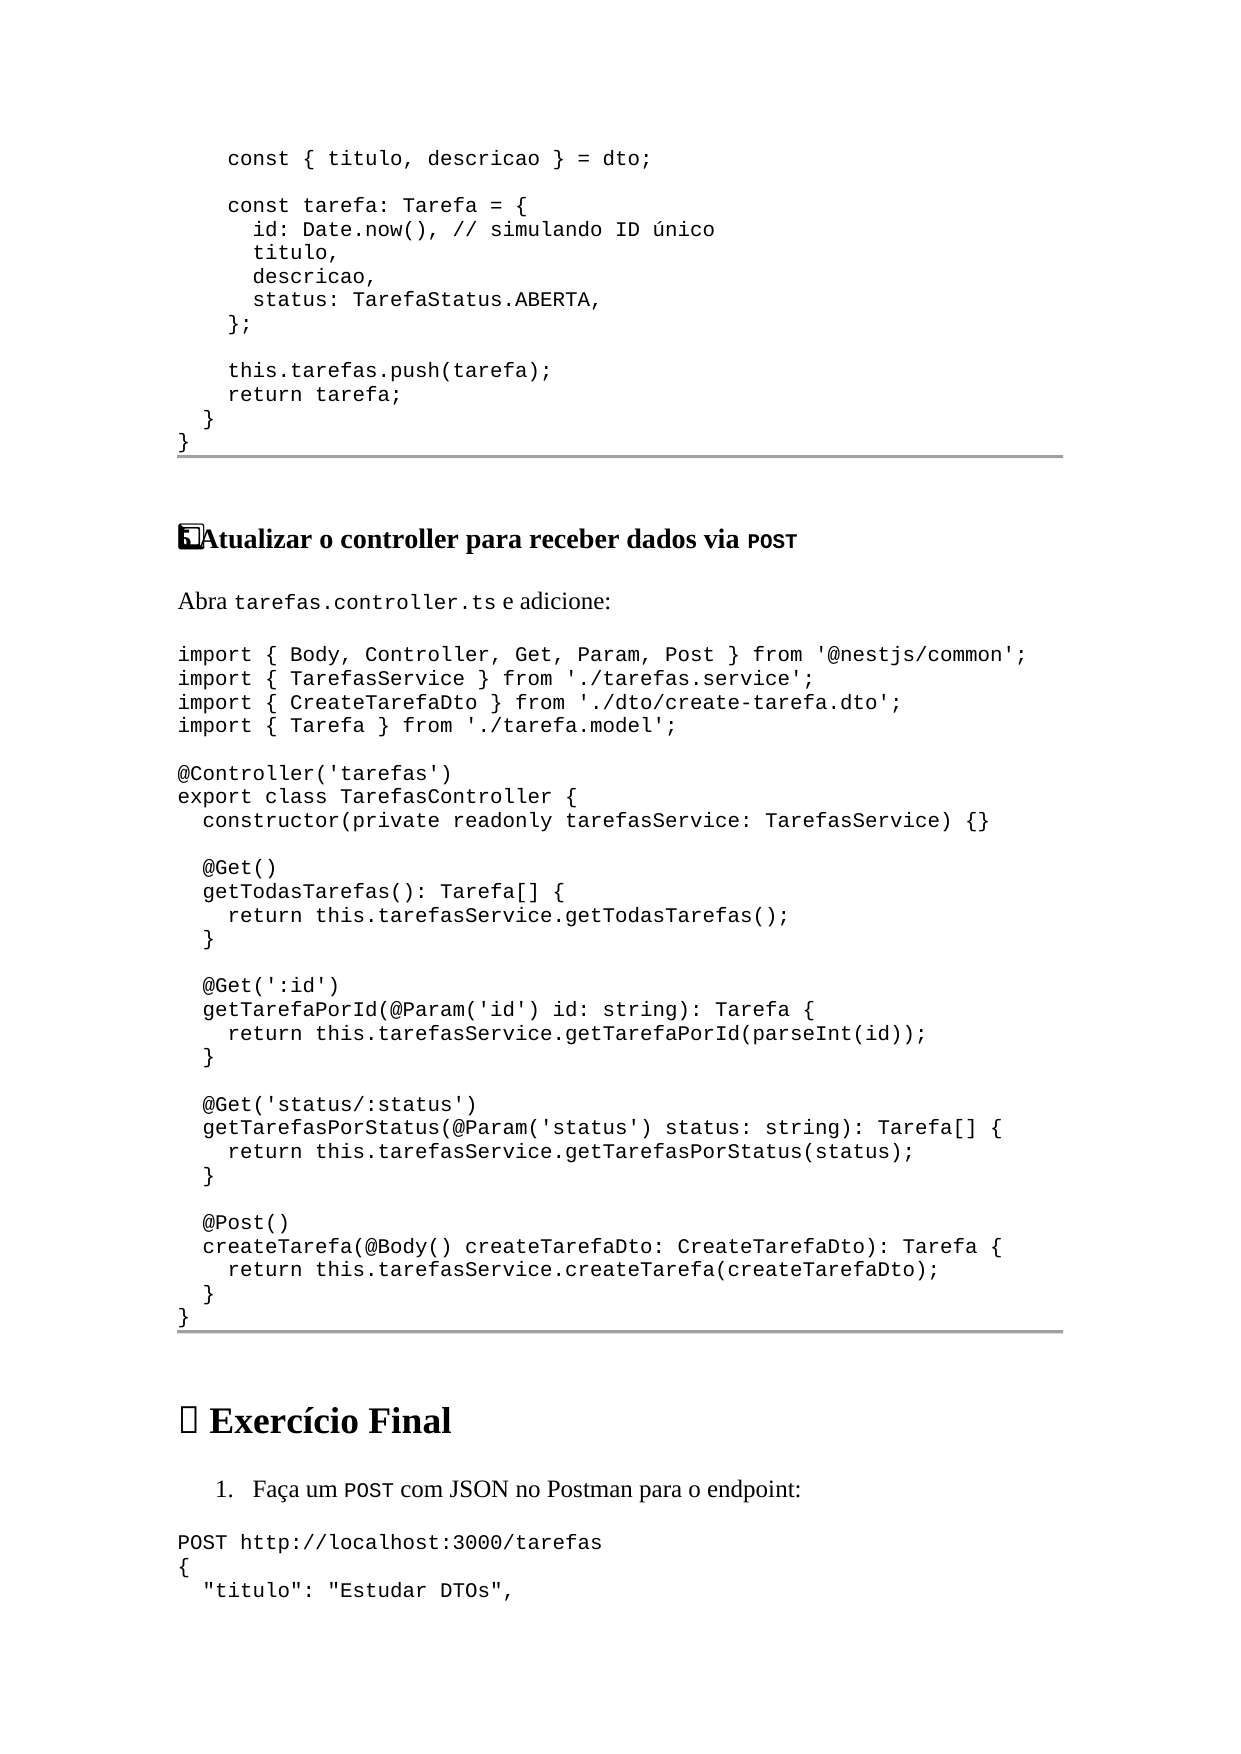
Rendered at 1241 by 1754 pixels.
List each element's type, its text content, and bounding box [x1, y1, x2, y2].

text Abra tarefas.controller.ts e adicione: [177, 586, 1063, 615]
text return this.tarefasService.getTarefaPorId(parseInt(id)); [177, 1023, 1063, 1046]
text } [177, 1165, 1063, 1188]
text export class TarefasController { [177, 786, 1063, 810]
text constructor(private readonly tarefasService: TarefasService) {} [177, 810, 1063, 834]
text status: TarefaStatus.ABERTA, [177, 289, 1063, 313]
text getTarefasPorStatus(@Param('status') status: string): Tarefa[] { [177, 1117, 1063, 1141]
text this.tarefas.push(tarefa); [177, 360, 1063, 384]
text import { Tarefa } from './tarefa.model'; [177, 715, 1063, 739]
text return this.tarefasService.getTarefasPorStatus(status); [177, 1141, 1063, 1165]
text @Get() [177, 857, 1063, 881]
text }; [177, 313, 1063, 337]
text const { titulo, descricao } = dto; [177, 148, 1063, 171]
text POST http://localhost:3000/tarefas [177, 1532, 1063, 1556]
text } [177, 431, 1063, 455]
text @Get(':id') [177, 976, 1063, 999]
text titulo, [177, 242, 1063, 266]
text import { Body, Controller, Get, Param, Post } from '@nestjs/common'; [177, 644, 1063, 668]
text 5️⃣ Atualizar o controller para receber dados via POST [177, 518, 1063, 557]
text return this.tarefasService.getTodasTarefas(); [177, 904, 1063, 928]
text return this.tarefasService.createTarefa(createTarefaDto); [177, 1259, 1063, 1283]
text return tarefa; [177, 384, 1063, 408]
text } [177, 1283, 1063, 1307]
text id: Date.now(), // simulando ID único [177, 218, 1063, 242]
list Faça um POST com JSON no Postman para o endpoint: [215, 1474, 1063, 1503]
text } [177, 408, 1063, 431]
text getTarefaPorId(@Param('id') id: string): Tarefa { [177, 999, 1063, 1023]
text const tarefa: Tarefa = { [177, 195, 1063, 218]
text getTodasTarefas(): Tarefa[] { [177, 881, 1063, 904]
text } [177, 1307, 1063, 1330]
text descricao, [177, 266, 1063, 289]
text 🧪 Exercício Final [177, 1393, 1063, 1444]
text } [177, 928, 1063, 952]
text createTarefa(@Body() createTarefaDto: CreateTarefaDto): Tarefa { [177, 1236, 1063, 1259]
text @Get('status/:status') [177, 1094, 1063, 1117]
text { [177, 1556, 1063, 1580]
text "titulo": "Estudar DTOs", [177, 1580, 1063, 1603]
text @Controller('tarefas') [177, 763, 1063, 786]
text import { CreateTarefaDto } from './dto/create-tarefa.dto'; [177, 692, 1063, 715]
text @Post() [177, 1212, 1063, 1236]
text } [177, 1046, 1063, 1070]
text import { TarefasService } from './tarefas.service'; [177, 668, 1063, 692]
